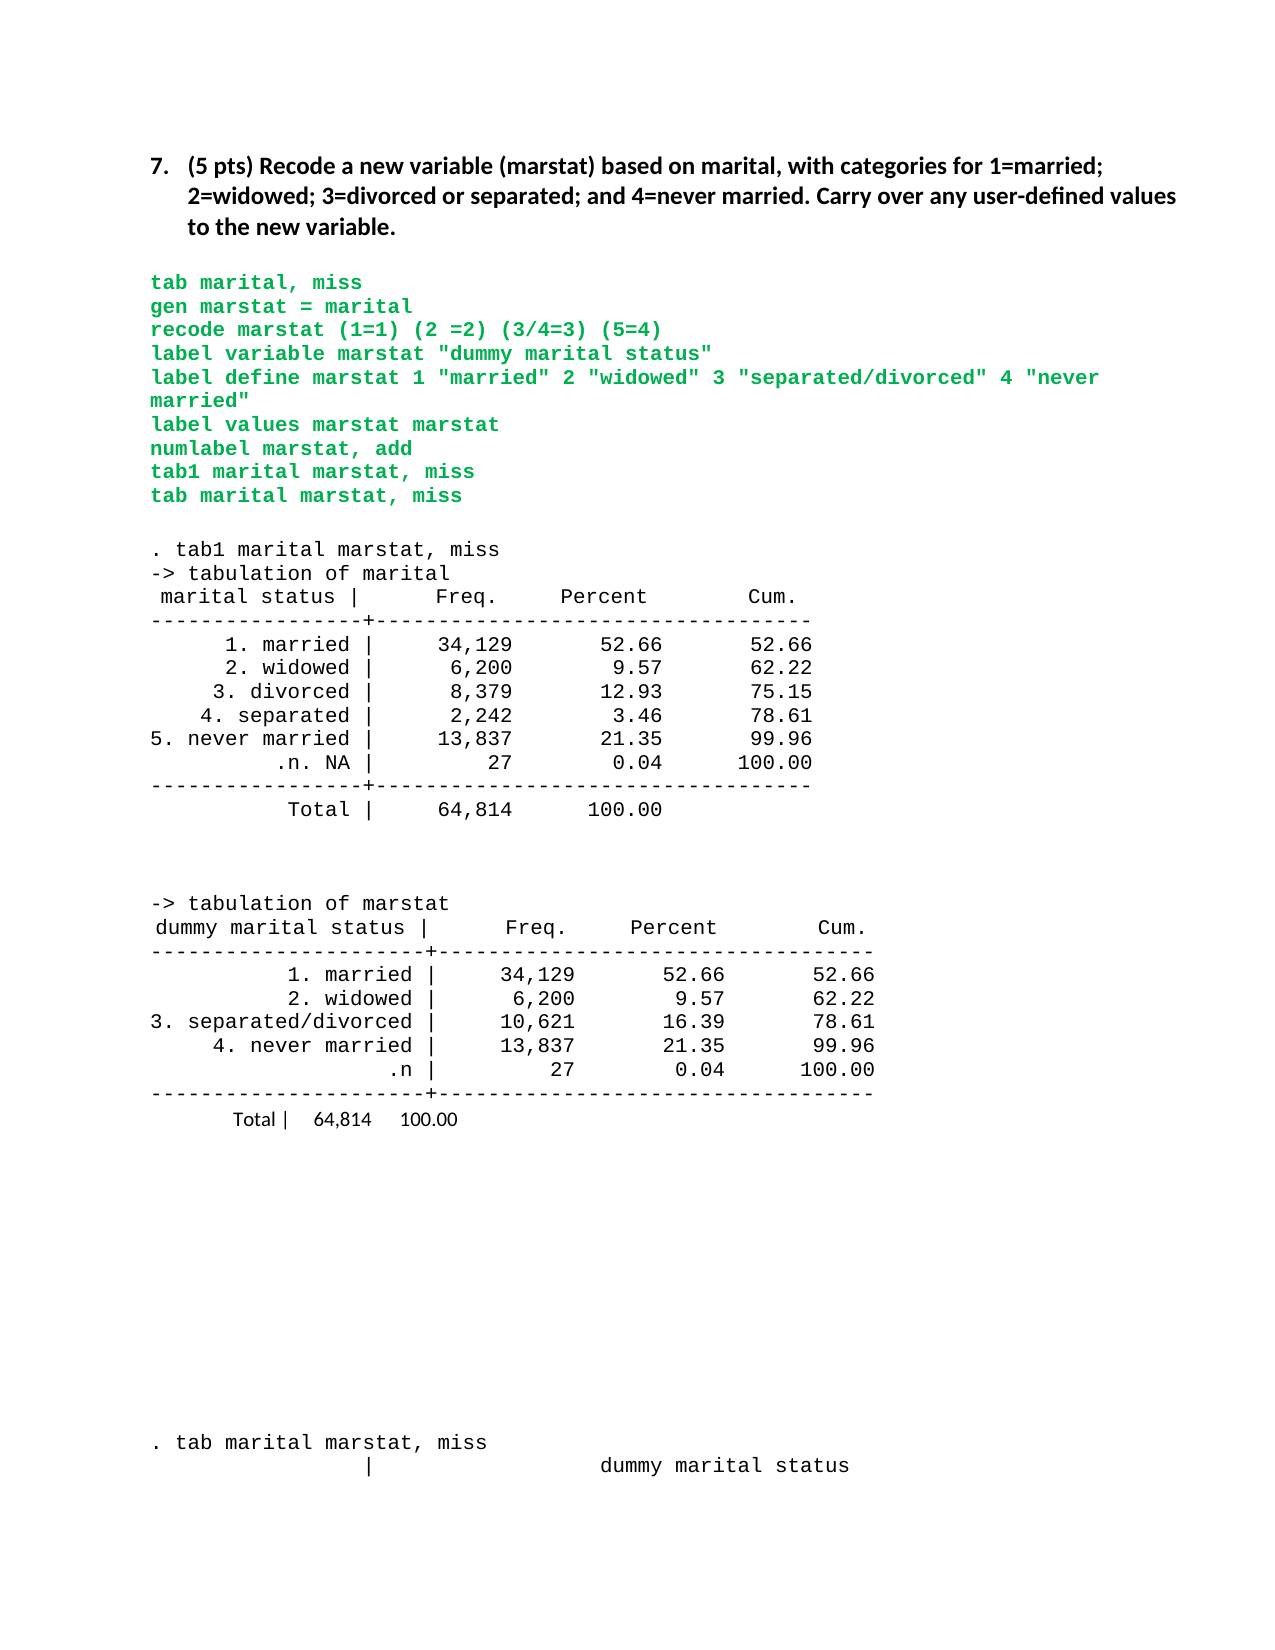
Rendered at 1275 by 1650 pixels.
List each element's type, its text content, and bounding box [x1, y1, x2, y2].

text ----------------------+----------------------------------- [150, 1082, 1200, 1106]
list (5 pts) Recode a new variable (marstat) based on marital, with categories for 1=married; 2=widowed; 3=divorced or separated; and 4=never married. Carry over any user-defined values to the new variable. [150, 150, 1200, 242]
text -> tabulation of marstat [150, 893, 1200, 917]
text 4. never married | 13,837 21.35 99.96 [150, 1035, 1200, 1059]
text | dummy marital status [150, 1455, 1200, 1479]
text 5. never married | 13,837 21.35 99.96 [150, 728, 1200, 752]
text 3. separated/divorced | 10,621 16.39 78.61 [150, 1012, 1200, 1035]
text marital status | Freq. Percent Cum. [150, 586, 1200, 610]
text label values marstat marstat [150, 414, 1200, 438]
text 4. separated | 2,242 3.46 78.61 [150, 704, 1200, 728]
text tab marital, miss [150, 272, 1200, 296]
text . tab marital marstat, miss [150, 1432, 1200, 1455]
text -> tabulation of marital [150, 563, 1200, 586]
text dummy marital status | Freq. Percent Cum. [150, 917, 1200, 941]
text 1. married | 34,129 52.66 52.66 [150, 964, 1200, 988]
text 2. widowed | 6,200 9.57 62.22 [150, 657, 1200, 681]
text Total | 64,814 100.00 [150, 799, 1200, 823]
text gen marstat = marital [150, 296, 1200, 319]
text 3. divorced | 8,379 12.93 75.15 [150, 681, 1200, 704]
text -----------------+----------------------------------- [150, 776, 1200, 799]
text tab marital marstat, miss [150, 485, 1200, 508]
text Total | 64,814 100.00 [150, 1106, 1200, 1132]
text -----------------+----------------------------------- [150, 610, 1200, 634]
text label define marstat 1 "married" 2 "widowed" 3 "separated/divorced" 4 "never married" [150, 367, 1200, 414]
text 2. widowed | 6,200 9.57 62.22 [150, 988, 1200, 1012]
text ----------------------+----------------------------------- [150, 941, 1200, 964]
text numlabel marstat, add [150, 438, 1200, 461]
text tab1 marital marstat, miss [150, 461, 1200, 485]
text 1. married | 34,129 52.66 52.66 [150, 634, 1200, 657]
text recode marstat (1=1) (2 =2) (3/4=3) (5=4) [150, 319, 1200, 343]
text .n | 27 0.04 100.00 [150, 1059, 1200, 1082]
text .n. NA | 27 0.04 100.00 [150, 752, 1200, 776]
text . tab1 marital marstat, miss [150, 539, 1200, 563]
text label variable marstat "dummy marital status" [150, 343, 1200, 367]
